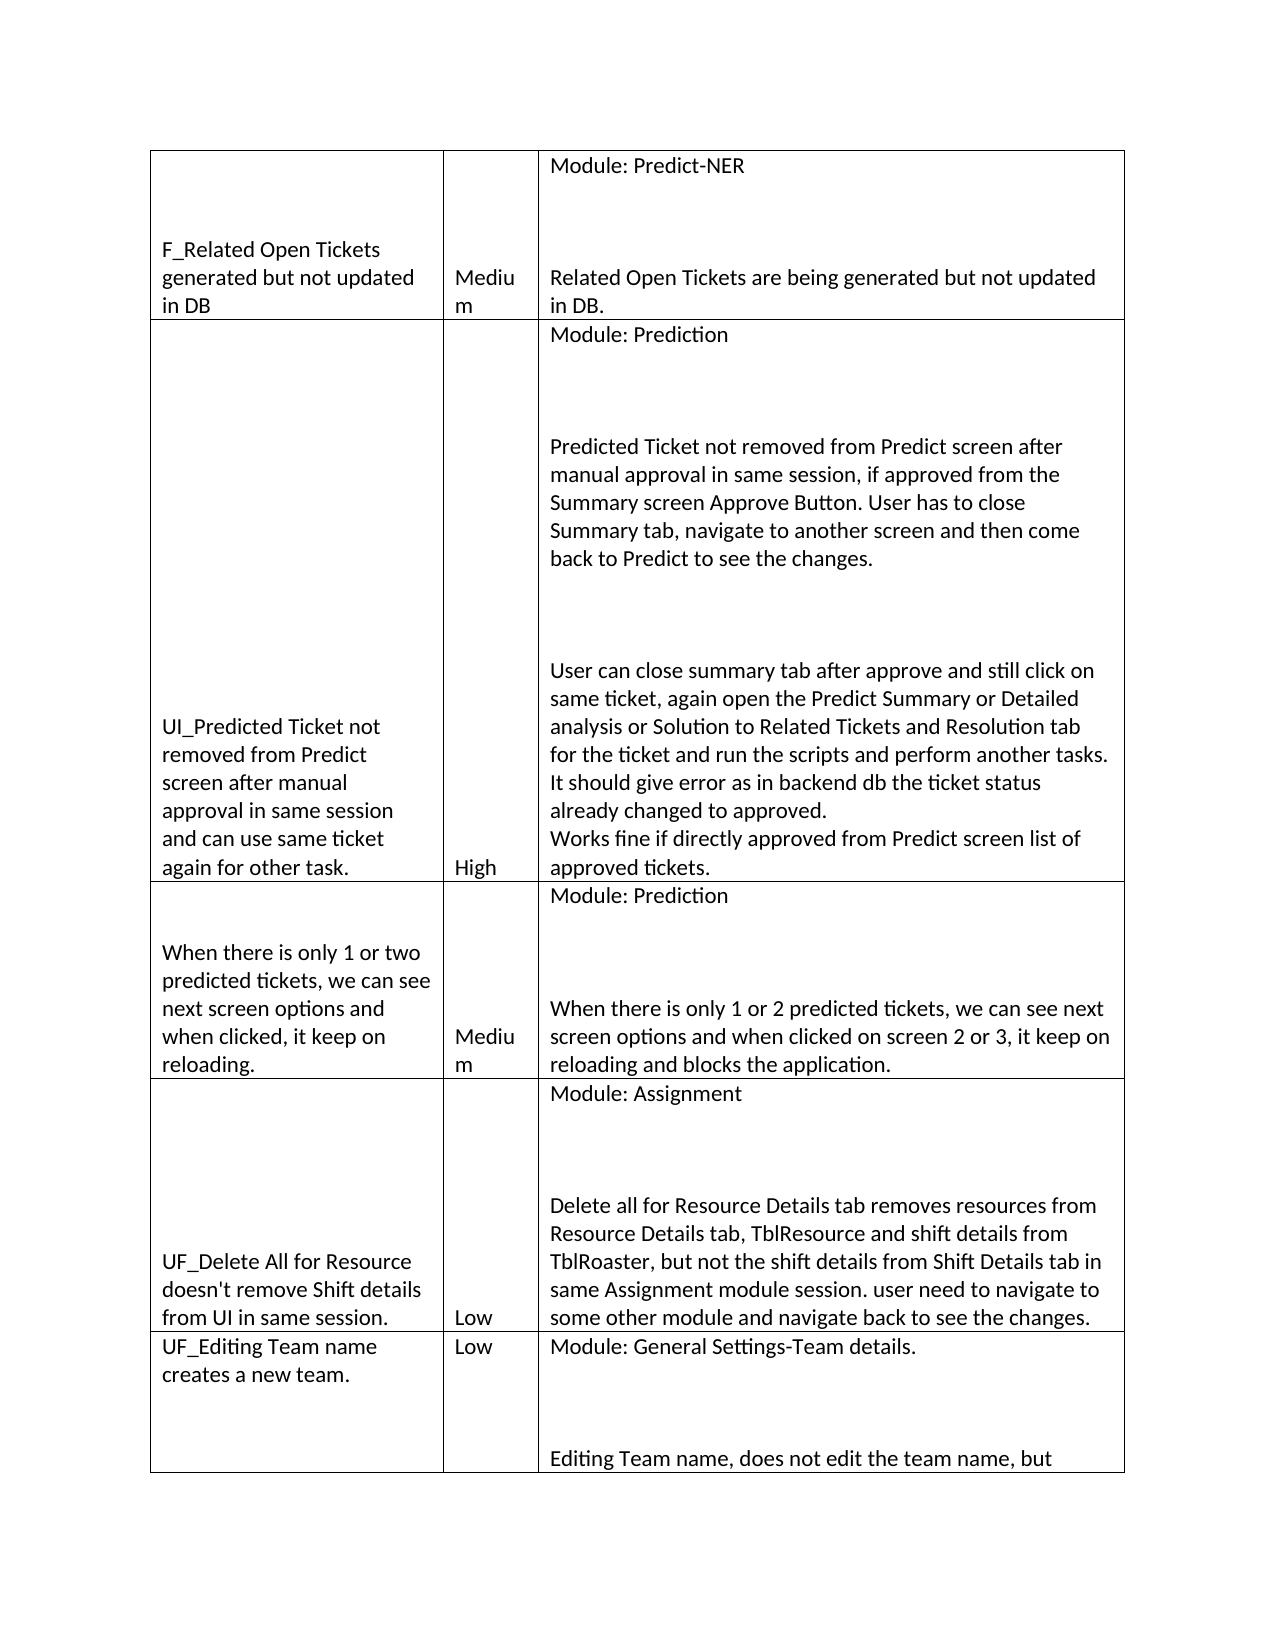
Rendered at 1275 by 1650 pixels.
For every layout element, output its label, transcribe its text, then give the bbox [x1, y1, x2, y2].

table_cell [151, 1332, 443, 1472]
table_cell Module: Predict-NER Related Open Tickets are being generated but not updated in DB. [539, 151, 1124, 319]
table_cell Medium [444, 151, 538, 319]
table_cell When there is only 1 or two predicted tickets, we can see next screen options and when clicked, it keep on reloading. [151, 882, 443, 1078]
table_cell High [444, 320, 538, 881]
table_cell Medium [444, 882, 538, 1078]
table_cell F_Related Open Tickets generated but not updated in DB [151, 151, 443, 319]
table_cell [539, 1332, 1124, 1472]
table_cell Module: Assignment Delete all for Resource Details tab removes resources from Resource Details tab, TblResource and shift details from TblRoaster, but not the shift details from Shift Details tab in same Assignment module session. user need to navigate to some other module and navigate back to see the changes. [539, 1079, 1124, 1331]
table_cell Low [444, 1332, 538, 1472]
table_cell UI_Predicted Ticket not removed from Predict screen after manual approval in same session and can use same ticket again for other task. [151, 320, 443, 881]
table_cell Low [444, 1079, 538, 1331]
table_cell Module: Prediction When there is only 1 or 2 predicted tickets, we can see next screen options and when clicked on screen 2 or 3, it keep on reloading and blocks the application. [539, 882, 1124, 1078]
table_cell Module: Prediction Predicted Ticket not removed from Predict screen after manual approval in same session, if approved from the Summary screen Approve Button. User has to close Summary tab, navigate to another screen and then come back to Predict to see the changes. User can close summary tab after approve and still click on same ticket, again open the Predict Summary or Detailed analysis or Solution to Related Tickets and Resolution tab for the ticket and run the scripts and perform another tasks. It should give error as in backend db the ticket status already changed to approved. Works fine if directly approved from Predict screen list of approved tickets. [539, 320, 1124, 881]
table_cell UF_Delete All for Resource doesn't remove Shift details from UI in same session. [151, 1079, 443, 1331]
